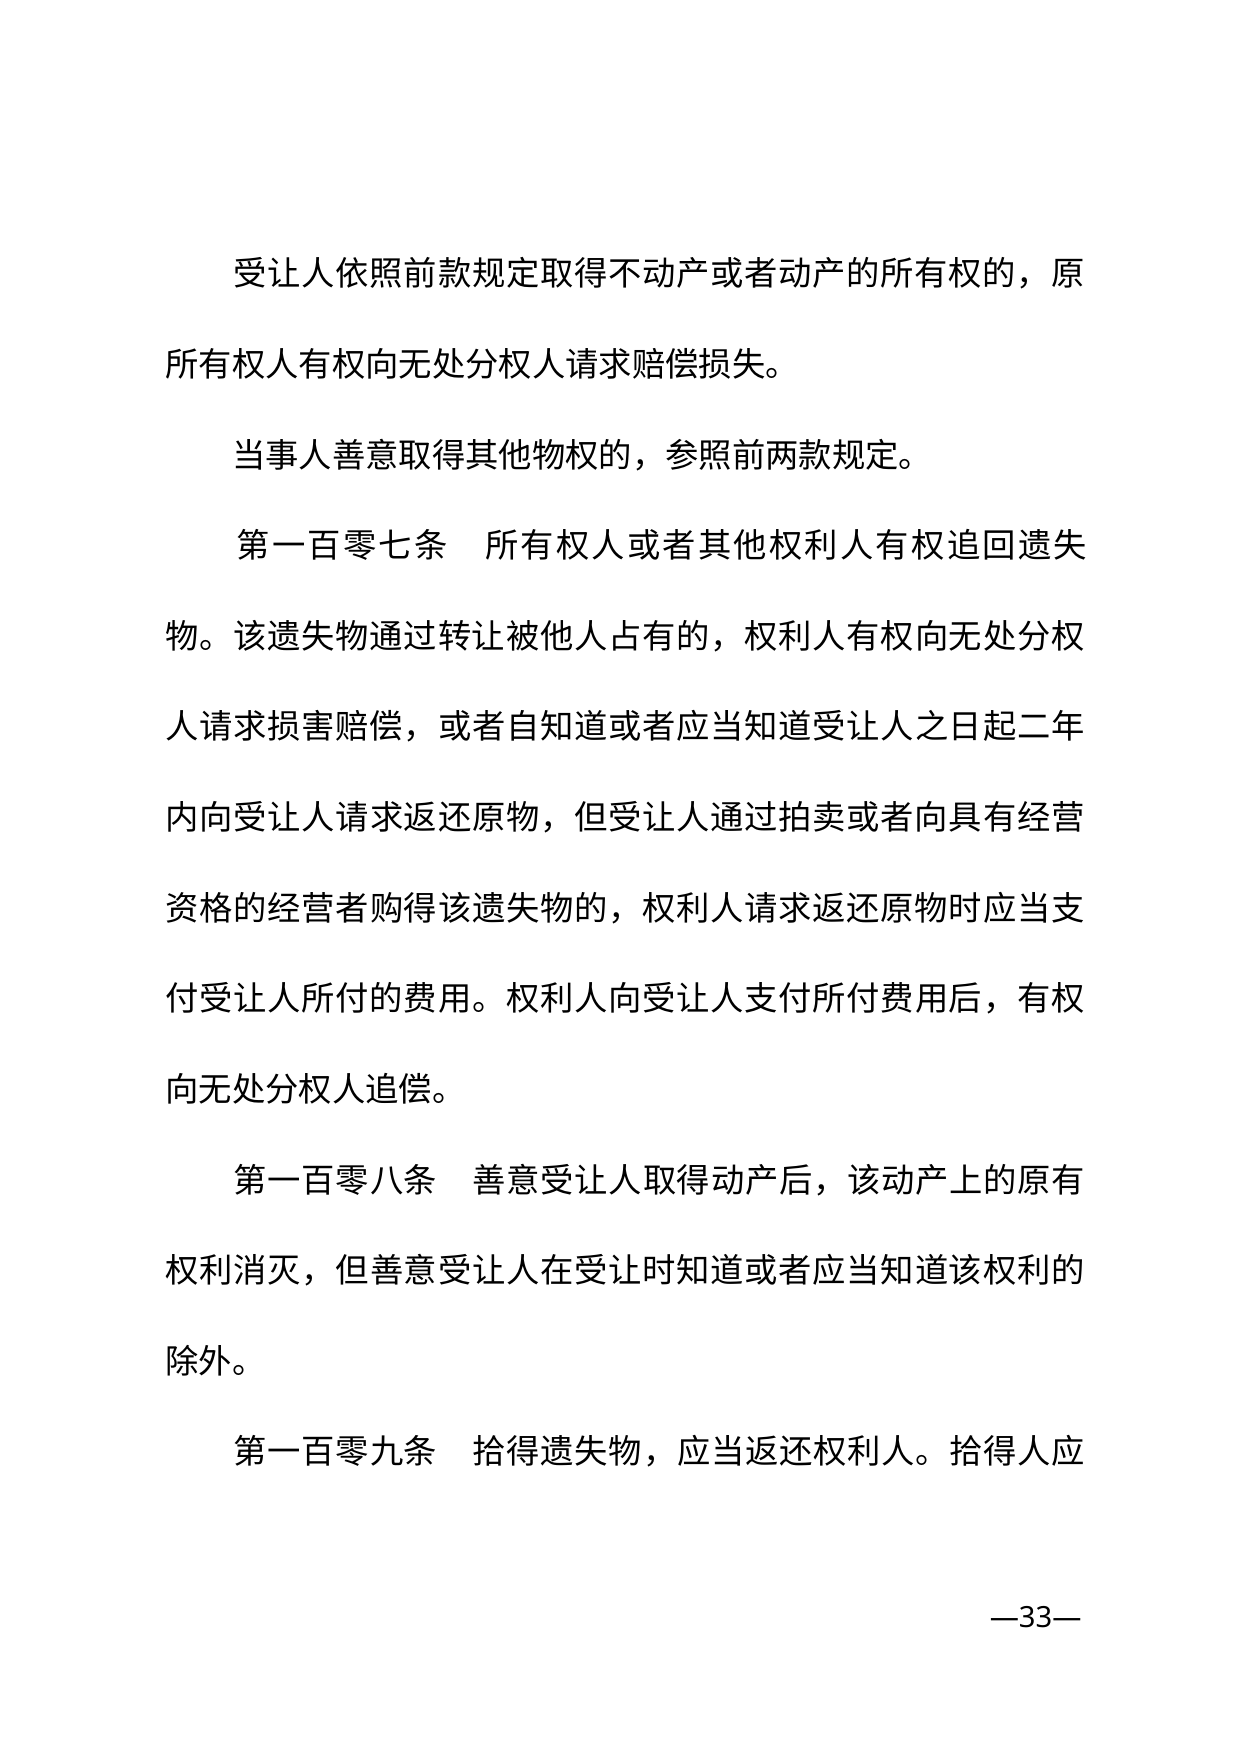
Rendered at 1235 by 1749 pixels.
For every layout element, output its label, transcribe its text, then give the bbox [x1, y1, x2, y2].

text 当事人善意取得其他物权的，参照前两款规定。 [165, 407, 1087, 498]
text 受让人依照前款规定取得不动产或者动产的所有权的，原所有权人有权向无处分权人请求赔偿损失。 [165, 226, 1087, 407]
text 第一百零八条 善意受让人取得动产后，该动产上的原有权利消灭，但善意受让人在受让时知道或者应当知道该权利的除外。 [165, 1132, 1087, 1404]
text 第一百零七条 所有权人或者其他权利人有权追回遗失物。该遗失物通过转让被他人占有的，权利人有权向无处分权人请求损害赔偿，或者自知道或者应当知道受让人之日起二年内向受让人请求返还原物，但受让人通过拍卖或者向具有经营资格的经营者购得该遗失物的，权利人请求返还原物时应当支付受让人所付的费用。权利人向受让人支付所付费用后，有权向无处分权人追偿。 [165, 498, 1087, 1132]
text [165, 1404, 1087, 1495]
